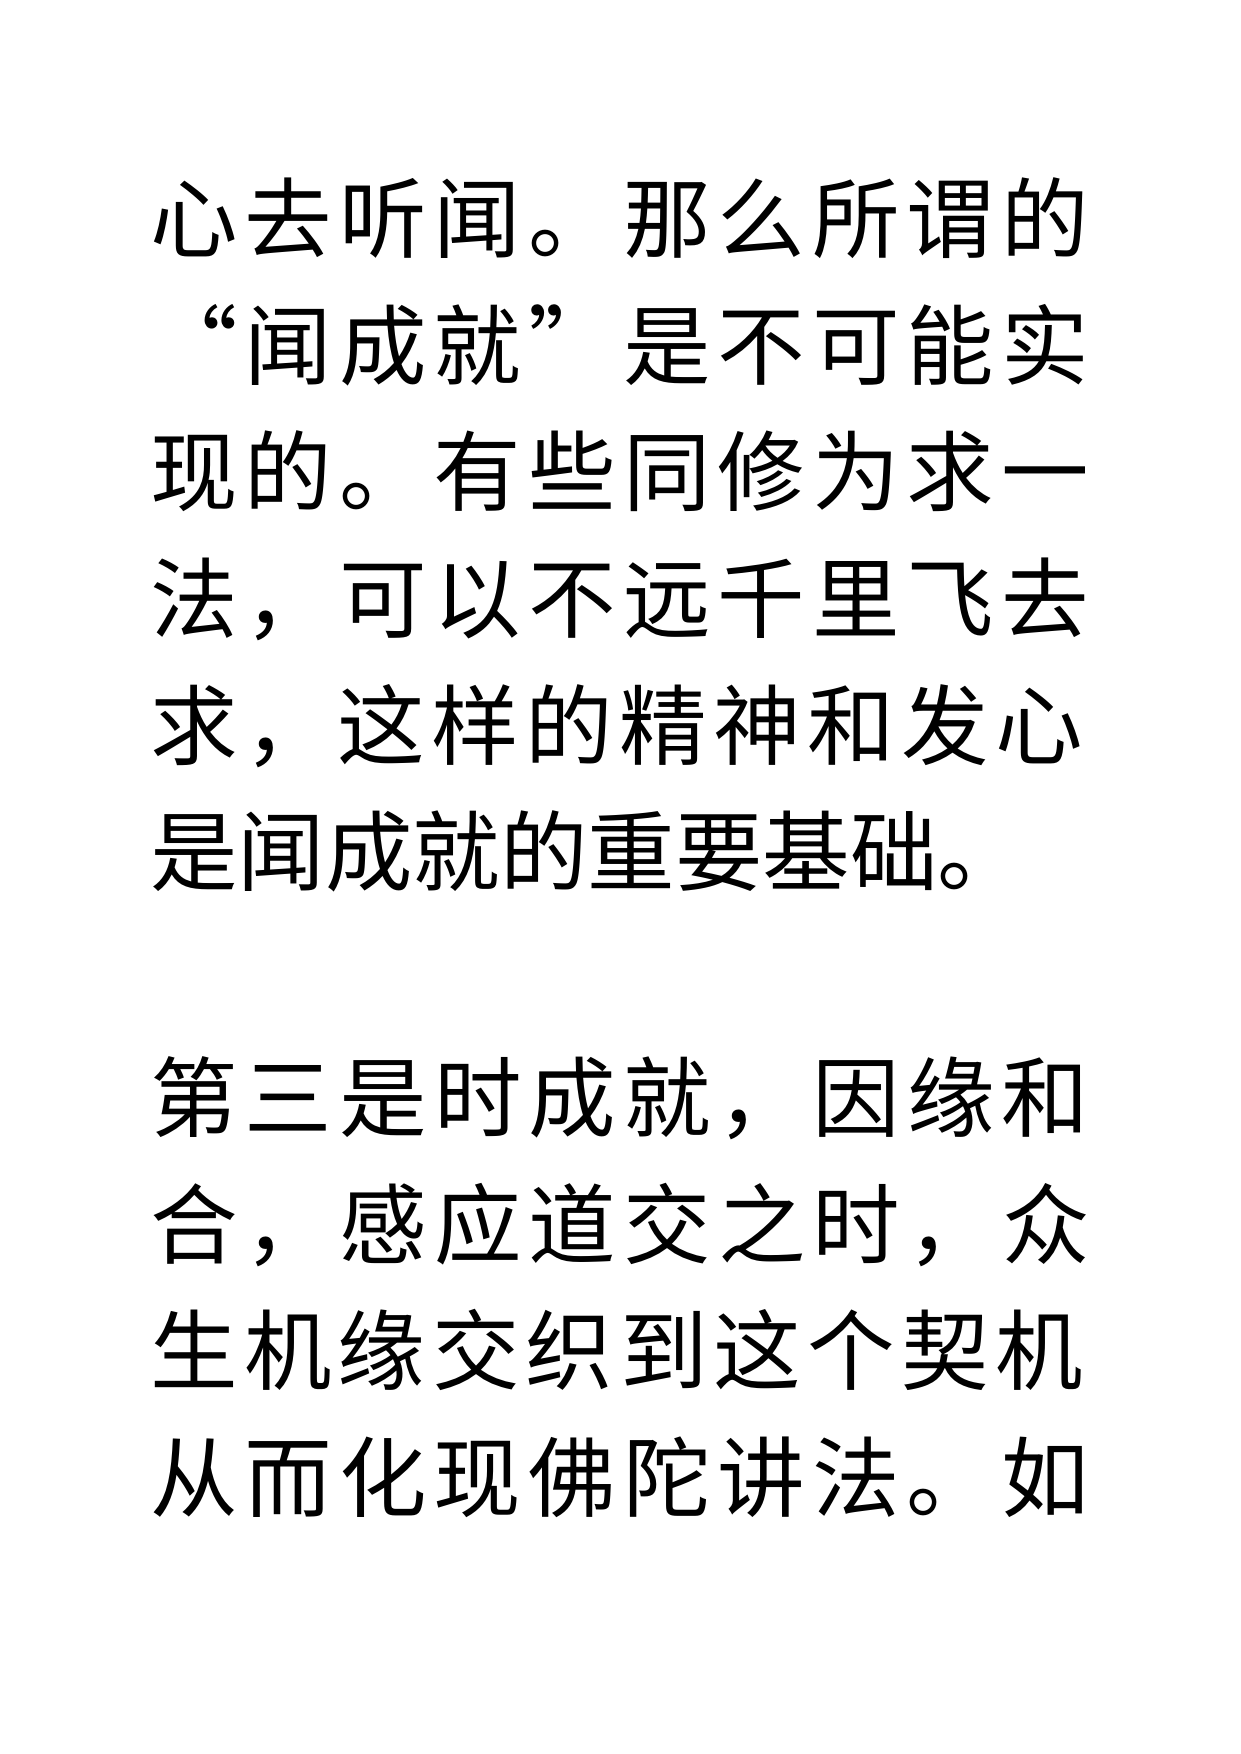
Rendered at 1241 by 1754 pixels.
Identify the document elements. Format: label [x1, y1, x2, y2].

text [150, 1029, 1090, 1536]
text [150, 150, 1090, 910]
